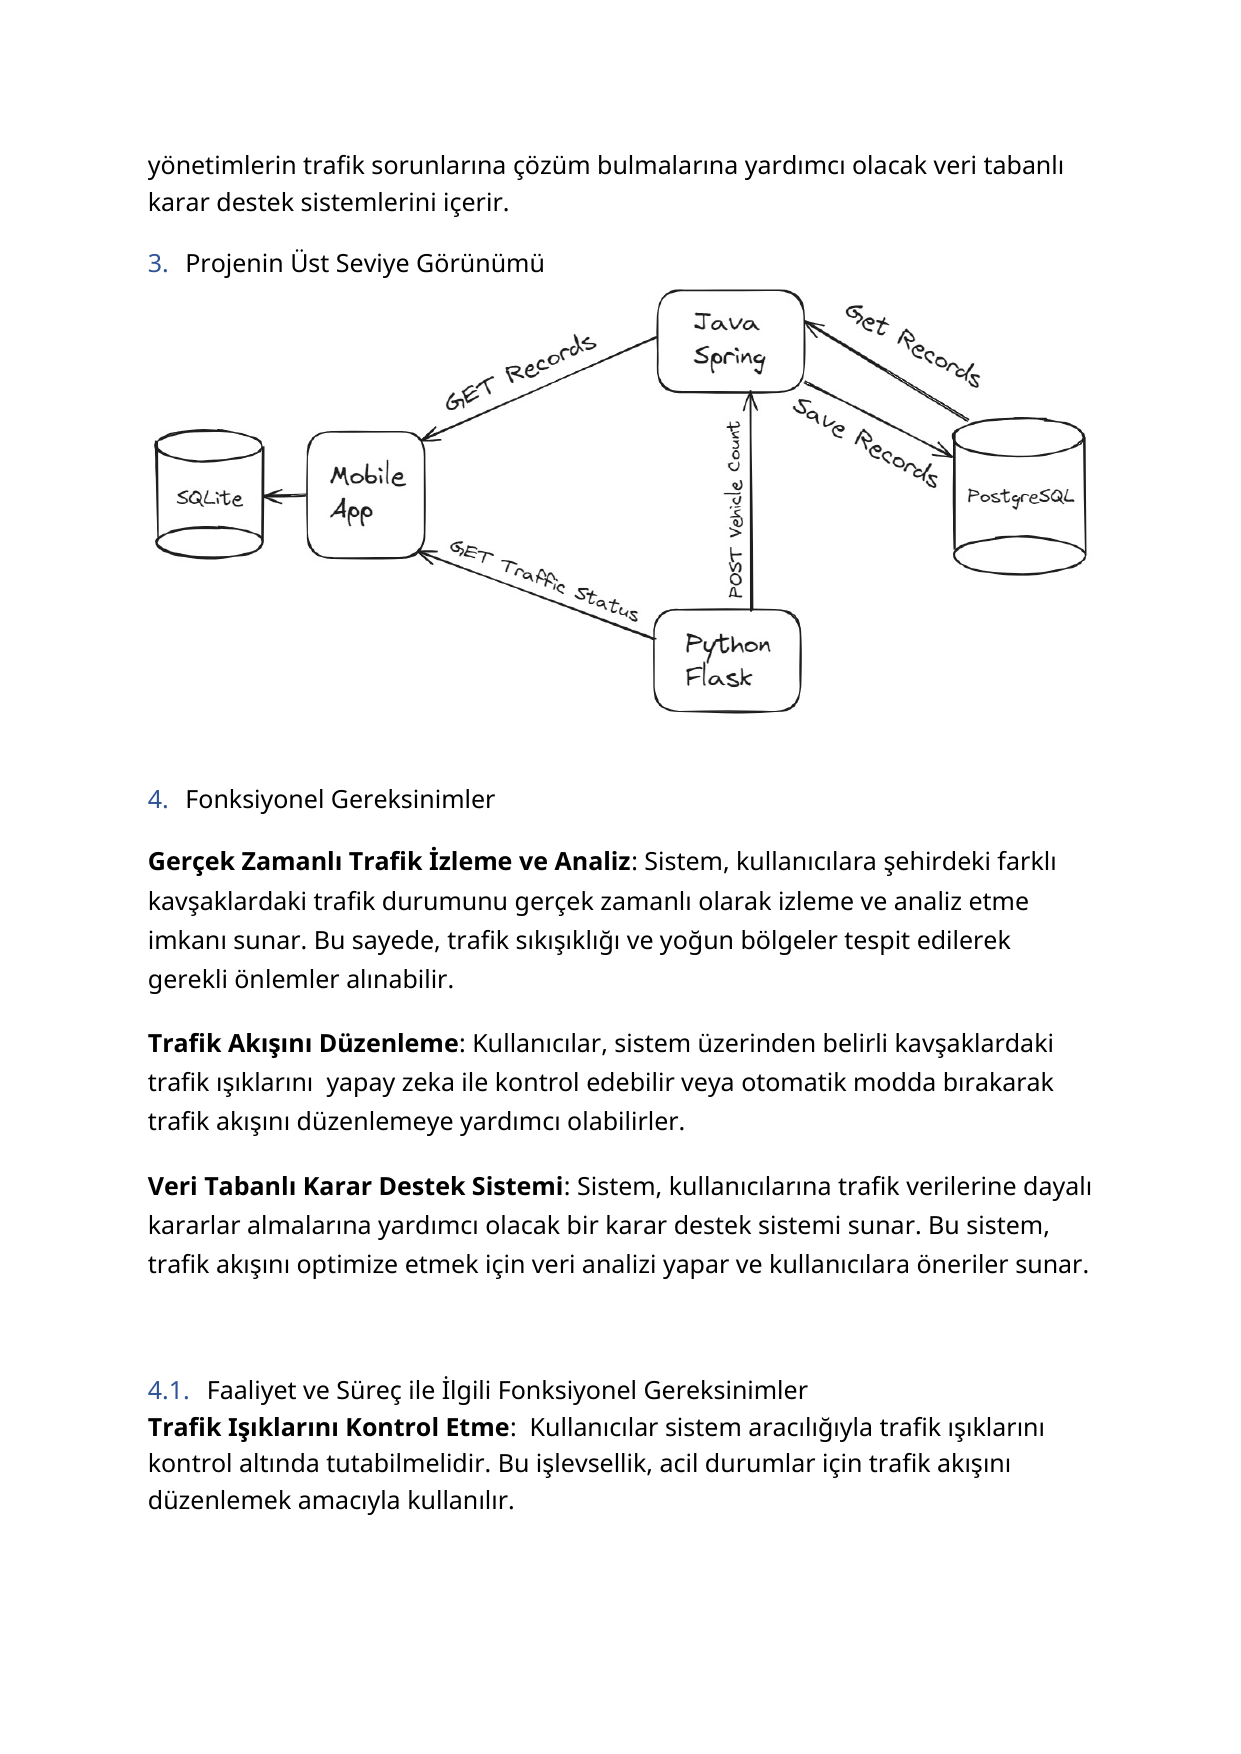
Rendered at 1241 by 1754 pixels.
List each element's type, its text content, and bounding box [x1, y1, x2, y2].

subtitle Faaliyet ve Süreç ile İlgili Fonksiyonel Gereksinimler [148, 1372, 1093, 1406]
text Veri Tabanlı Karar Destek Sistemi: Sistem, kullanıcılarına trafik verilerine dayalı kararlar almalarına yardımcı olacak bir karar destek sistemi sunar. Bu sistem, trafik akışını optimize etmek için veri analizi yapar ve kullanıcılara öneriler sunar. [148, 1168, 1093, 1281]
text Trafik Akışını Düzenleme: Kullanıcılar, sistem üzerinden belirli kavşaklardaki trafik ışıklarını yapay zeka ile kontrol edebilir veya otomatik modda bırakarak trafik akışını düzenlemeye yardımcı olabilirler. [148, 1026, 1093, 1138]
subtitle Fonksiyonel Gereksinimler [148, 782, 1093, 816]
subtitle Projenin Üst Seviye Görünümü [148, 246, 1093, 280]
text Trafik Işıklarını Kontrol Etme: Kullanıcılar sistem aracılığıyla trafik ışıklarını kontrol altında tutabilmelidir. Bu işlevsellik, acil durumlar için trafik akışını düzenlemek amacıyla kullanılır. [148, 1409, 1093, 1517]
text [148, 148, 1093, 218]
text Gerçek Zamanlı Trafik İzleme ve Analiz: Sistem, kullanıcılara şehirdeki farklı kavşaklardaki trafik durumunu gerçek zamanlı olarak izleme ve analiz etme imkanı sunar. Bu sayede, trafik sıkışıklığı ve yoğun bölgeler tespit edilerek gerekli önlemler alınabilir. [148, 844, 1093, 996]
picture [147, 283, 1093, 719]
